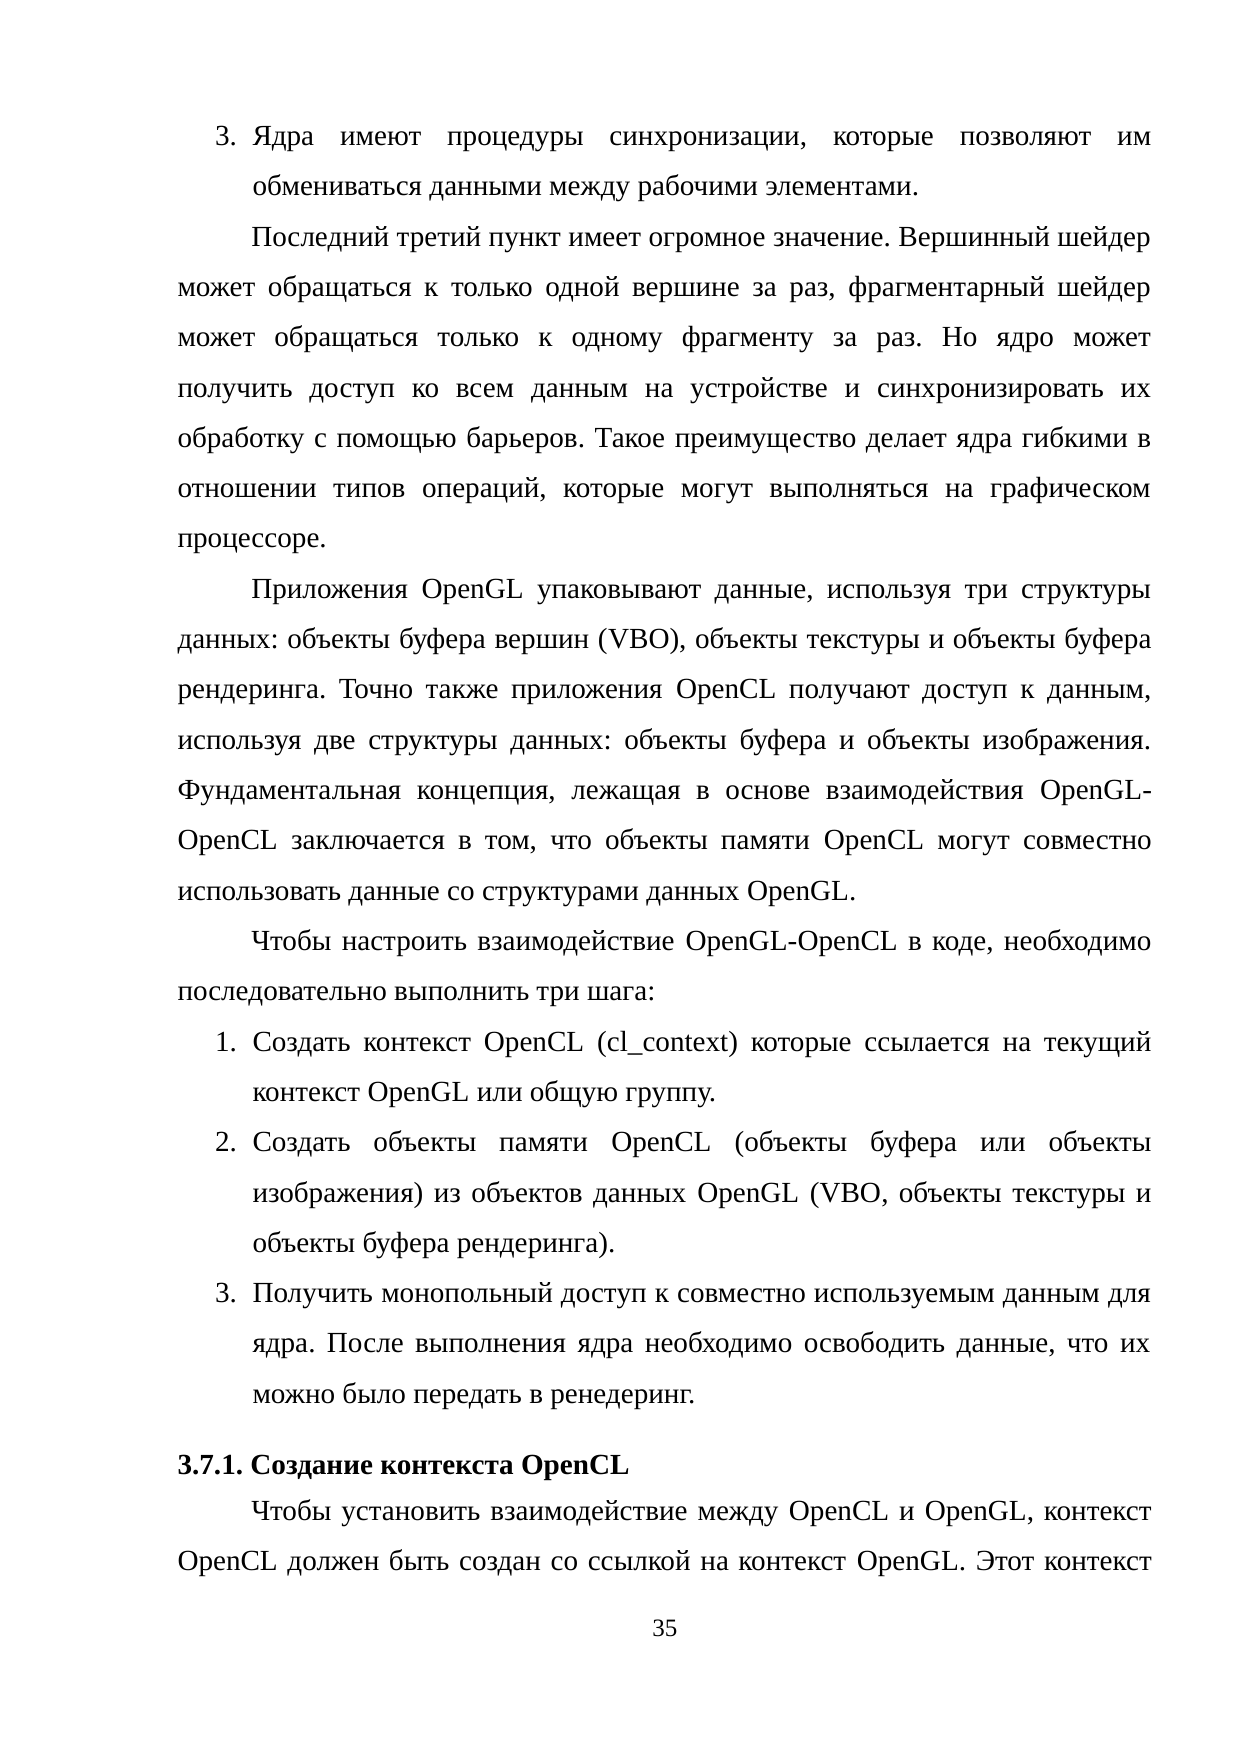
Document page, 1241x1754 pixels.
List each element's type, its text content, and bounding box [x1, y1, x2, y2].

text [177, 1493, 1152, 1577]
text Приложения OpenGL упаковывают данные, используя три структуры данных: объекты буфера вершин (VBO), объекты текстуры и объекты буфера рендеринга. Точно также приложения OpenCL получают доступ к данным, используя две структуры данных: объекты буфера и объекты изображения. Фундаментальная концепция, лежащая в основе взаимодействия OpenGL-OpenCL заключается в том, что объекты памяти OpenCL могут совместно использовать данные со структурами данных OpenGL. [177, 571, 1152, 906]
list Создать объекты памяти OpenCL (объекты буфера или объекты изображения) из объектов данных OpenGL (VBO, объекты текстуры и объекты буфера рендеринга). [215, 1124, 1152, 1258]
list Получить монопольный доступ к совместно используемым данным для ядра. После выполнения ядра необходимо освободить данные, что их можно было передать в ренедеринг. [215, 1275, 1152, 1409]
text Чтобы настроить взаимодействие OpenGL-OpenCL в коде, необходимо последовательно выполнить три шага: [177, 923, 1152, 1007]
text Последний третий пункт имеет огромное значение. Вершинный шейдер может обращаться к только одной вершине за раз, фрагментарный шейдер может обращаться только к одному фрагменту за раз. Но ядро может получить доступ ко всем данным на устройстве и синхронизировать их обработку с помощью барьеров. Такое преимущество делает ядра гибкими в отношении типов операций, которые могут выполняться на графическом процессоре. [177, 219, 1152, 554]
subtitle 3.7.1. Создание контекста OpenCL [177, 1447, 1152, 1481]
list Ядра имеют процедуры синхронизации, которые позволяют им обмениваться данными между рабочими элементами. [215, 118, 1152, 202]
list Создать контекст OpenCL (cl_context) которые ссылается на текущий контекст OpenGL или общую группу. [215, 1024, 1152, 1108]
